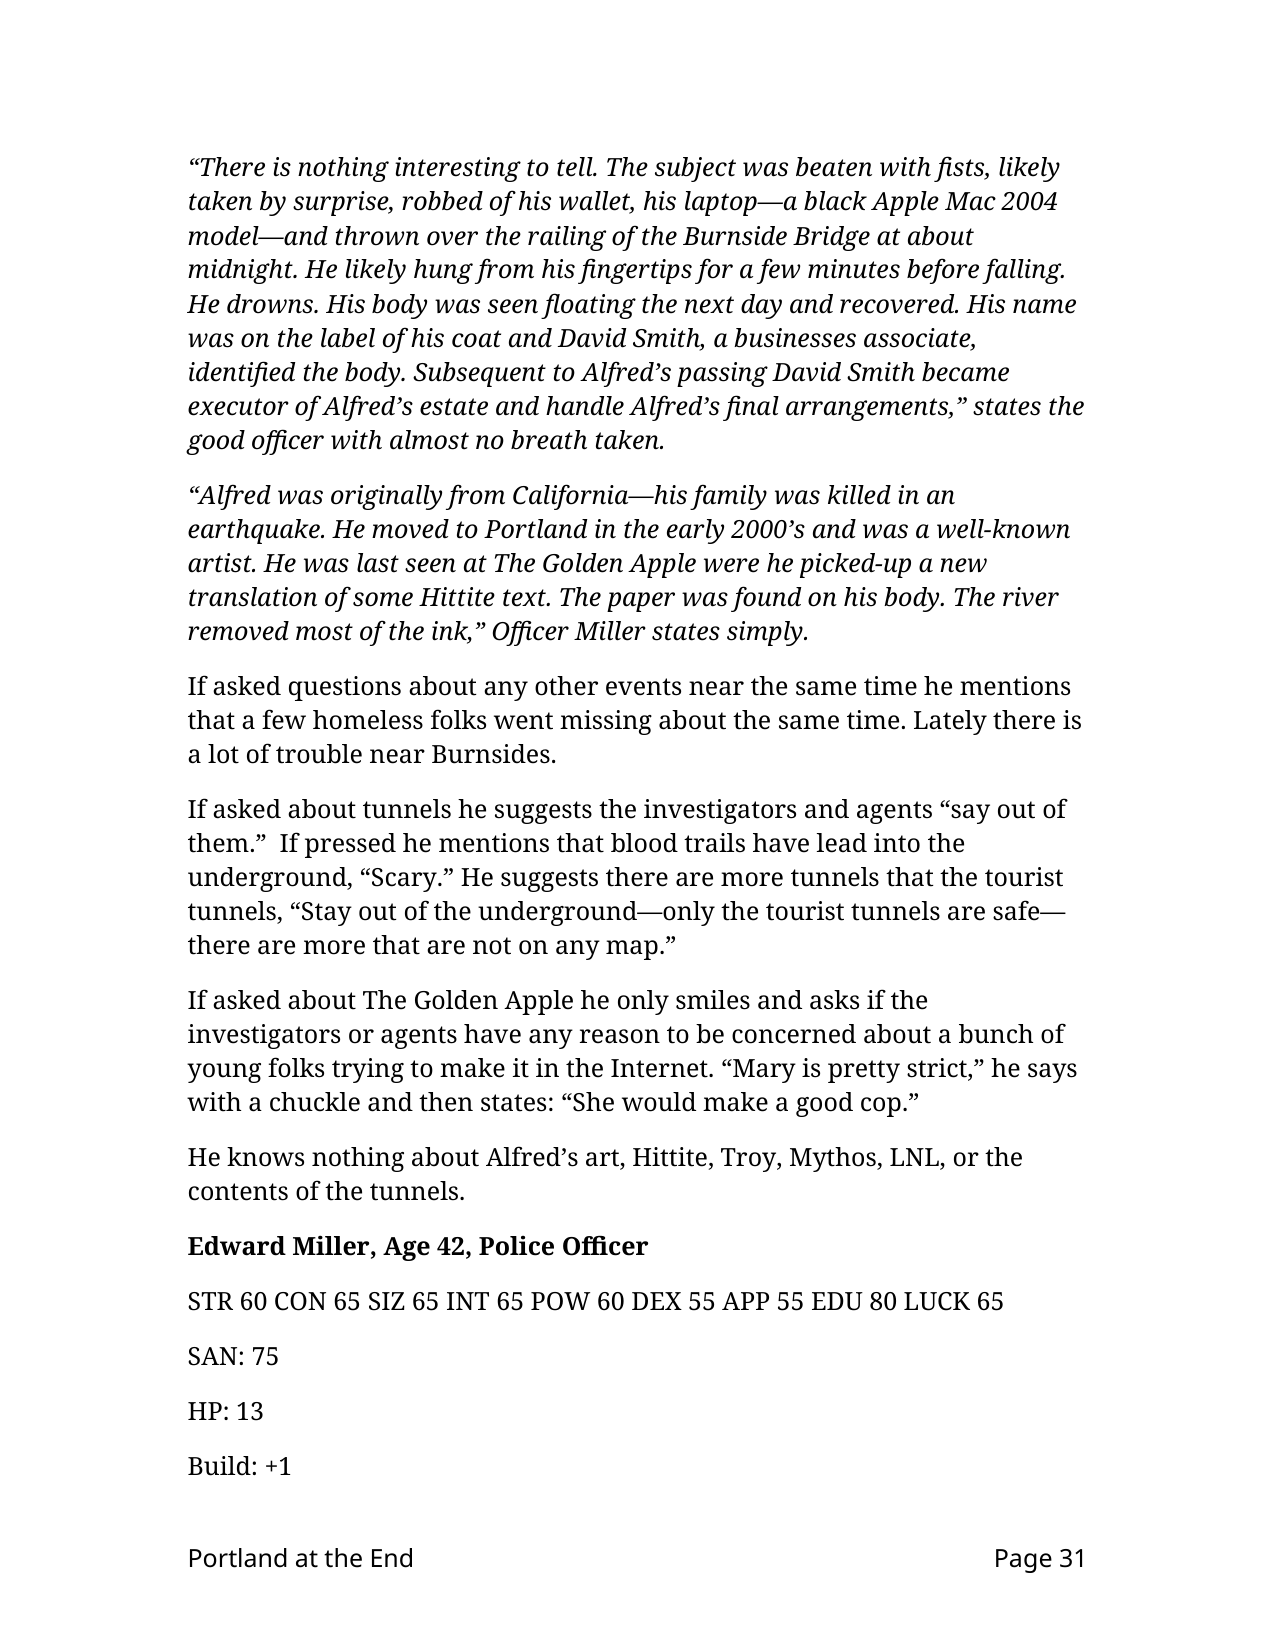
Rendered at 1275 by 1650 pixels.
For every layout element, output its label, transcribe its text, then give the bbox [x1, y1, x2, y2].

text Build: +1 [187, 1448, 1087, 1482]
text SAN: 75 [187, 1338, 1087, 1373]
text If asked about tunnels he suggests the investigators and agents “say out of them.” If pressed he mentions that blood trails have lead into the underground, “Scary.” He suggests there are more tunnels that the tourist tunnels, “Stay out of the underground—only the tourist tunnels are safe—there are more that are not on any map.” [187, 792, 1087, 962]
text If asked questions about any other events near the same time he mentions that a few homeless folks went missing about the same time. Lately there is a lot of trouble near Burnsides. [187, 668, 1087, 771]
text He knows nothing about Alfred’s art, Hittite, Troy, Mythos, LNL, or the contents of the tunnels. [187, 1140, 1087, 1208]
text STR 60 CON 65 SIZ 65 INT 65 POW 60 DEX 55 APP 55 EDU 80 LUCK 65 [187, 1284, 1087, 1318]
text Edward Miller, Age 42, Police Officer [187, 1229, 1087, 1263]
text If asked about The Golden Apple he only smiles and asks if the investigators or agents have any reason to be concerned about a bunch of young folks trying to make it in the Internet. “Mary is pretty strict,” he says with a chuckle and then states: “She would make a good cop.” [187, 983, 1087, 1119]
text HP: 13 [187, 1393, 1087, 1427]
